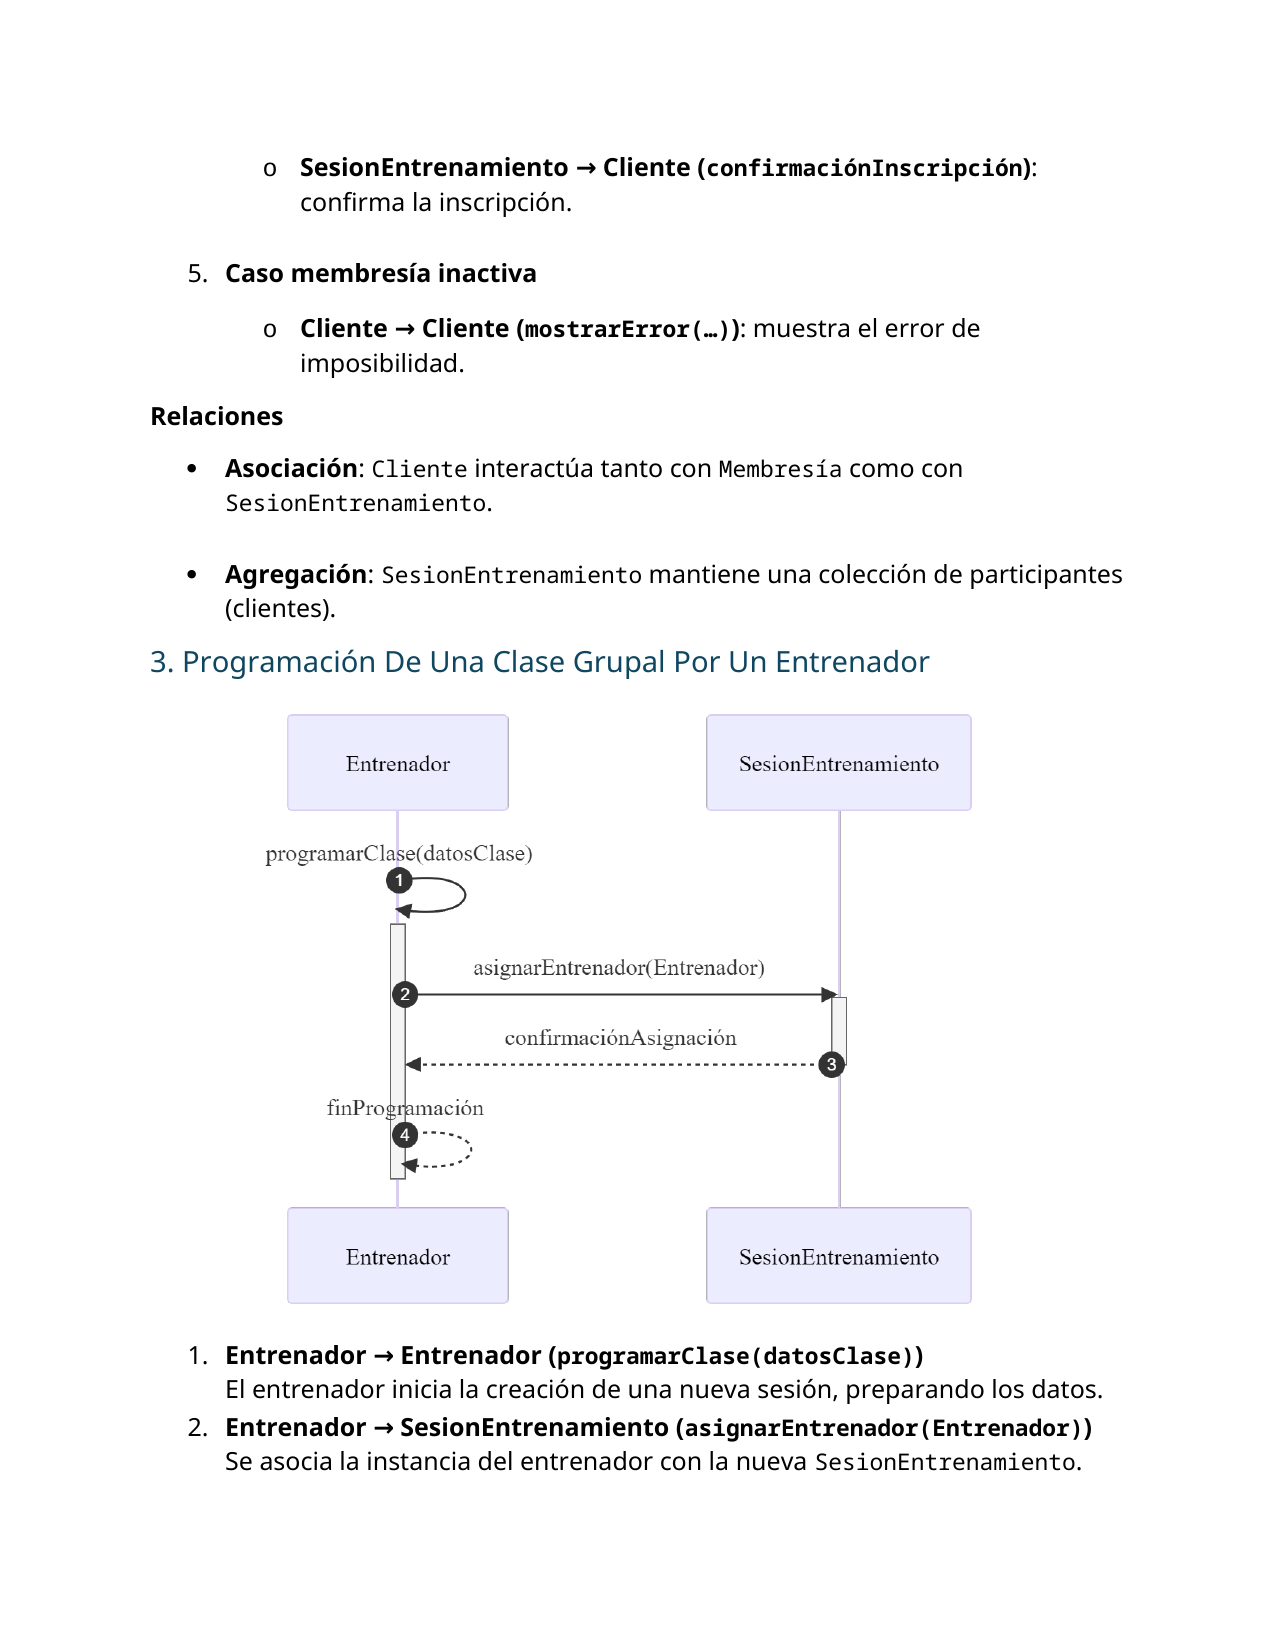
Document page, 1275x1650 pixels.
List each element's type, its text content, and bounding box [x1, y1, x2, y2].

list Entrenador → Entrenador (programarClase(datosClase)) El entrenador inicia la creación de una nueva sesión, preparando los datos. [187, 1338, 1125, 1406]
text Relaciones [150, 398, 1125, 432]
list Asociación: Cliente interactúa tanto con Membresía como con SesionEntrenamiento. [187, 451, 1125, 553]
list Agregación: SesionEntrenamiento mantiene una colección de participantes (clientes). [187, 557, 1125, 625]
list Caso membresía inactiva [187, 256, 1125, 290]
subtitle 3. Programación De Una Clase Grupal Por Un Entrenador [150, 642, 1125, 681]
picture [168, 700, 1044, 1319]
list Entrenador → SesionEntrenamiento (asignarEntrenador(Entrenador)) Se asocia la instancia del entrenador con la nueva SesionEntrenamiento. [187, 1410, 1125, 1478]
list SesionEntrenamiento → Cliente (confirmaciónInscripción): confirma la inscripción. [262, 150, 1125, 252]
list Cliente → Cliente (mostrarError(…)): muestra el error de imposibilidad. [262, 311, 1125, 379]
